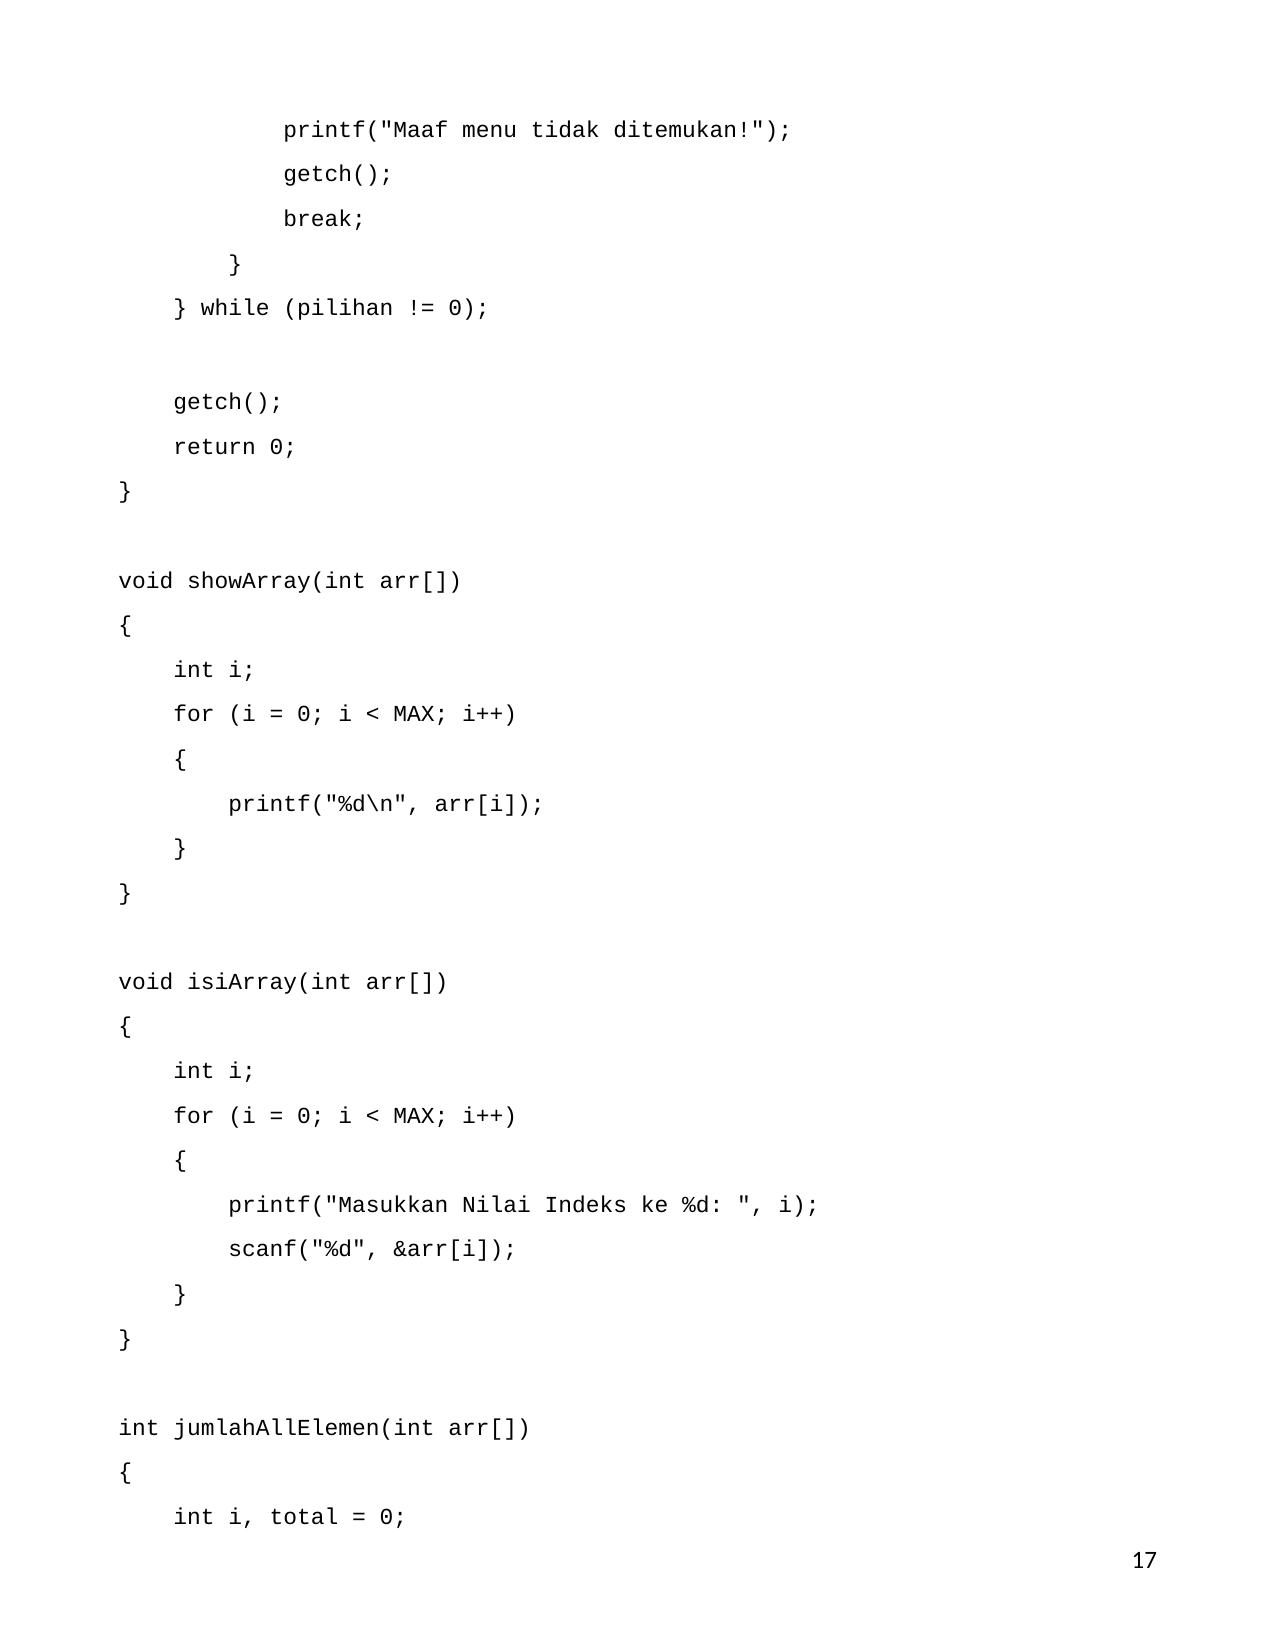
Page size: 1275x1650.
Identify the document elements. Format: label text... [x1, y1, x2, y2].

text { [118, 1461, 1157, 1487]
text } [118, 252, 1157, 278]
text } [118, 881, 1157, 907]
text getch(); [118, 163, 1157, 189]
text int jumlahAllElemen(int arr[]) [118, 1416, 1157, 1442]
text { [118, 747, 1157, 773]
text { [118, 1148, 1157, 1174]
text break; [118, 207, 1157, 233]
text for (i = 0; i < MAX; i++) [118, 703, 1157, 729]
text } [118, 836, 1157, 862]
text getch(); [118, 391, 1157, 417]
text int i, total = 0; [118, 1505, 1157, 1531]
text { [118, 613, 1157, 639]
text scanf("%d", &arr[i]); [118, 1238, 1157, 1264]
text } [118, 480, 1157, 506]
text for (i = 0; i < MAX; i++) [118, 1104, 1157, 1130]
text } while (pilihan != 0); [118, 296, 1157, 322]
text int i; [118, 658, 1157, 684]
text printf("%d\n", arr[i]); [118, 792, 1157, 818]
text printf("Masukkan Nilai Indeks ke %d: ", i); [118, 1193, 1157, 1219]
text void showArray(int arr[]) [118, 569, 1157, 595]
text } [118, 1327, 1157, 1353]
text int i; [118, 1059, 1157, 1085]
text void isiArray(int arr[]) [118, 970, 1157, 996]
text } [118, 1282, 1157, 1308]
text { [118, 1015, 1157, 1041]
text return 0; [118, 435, 1157, 461]
text printf("Maaf menu tidak ditemukan!"); [118, 118, 1157, 144]
